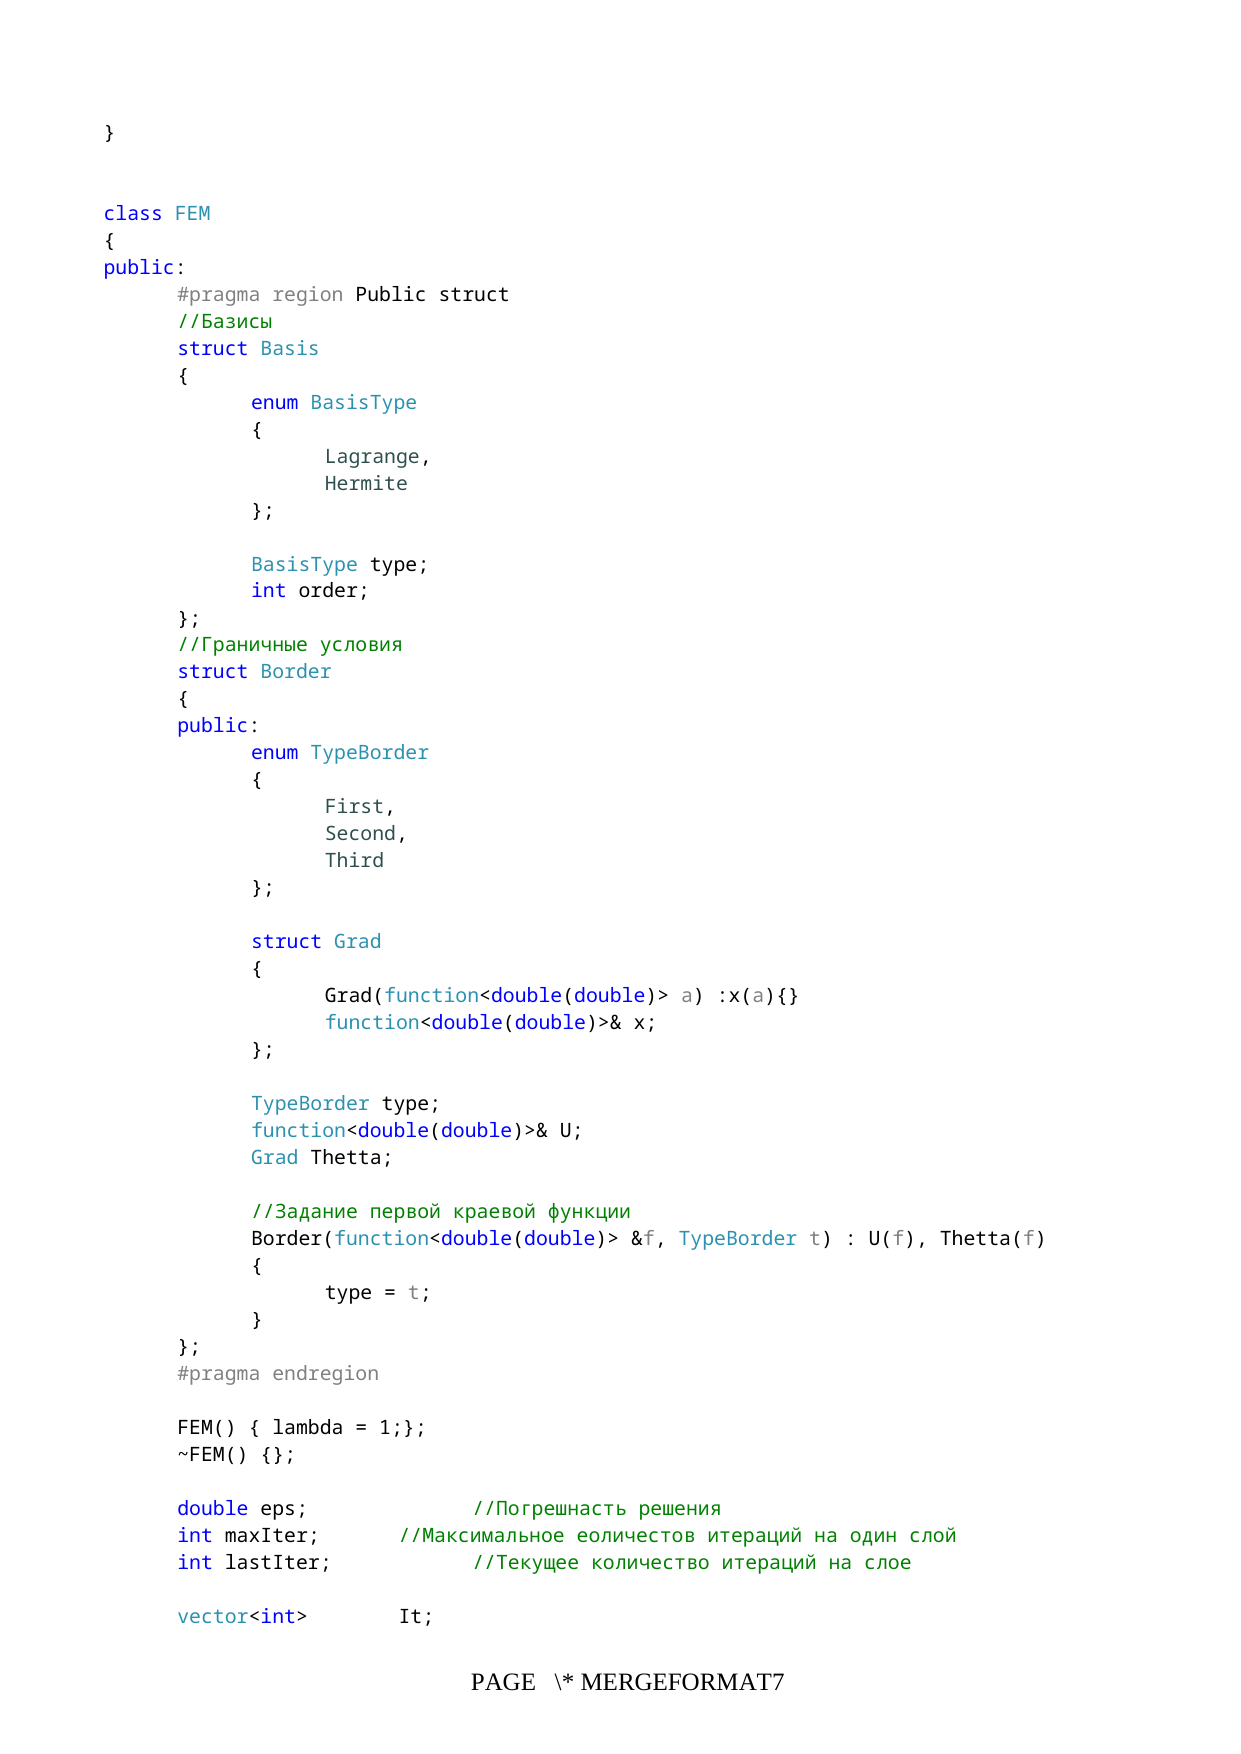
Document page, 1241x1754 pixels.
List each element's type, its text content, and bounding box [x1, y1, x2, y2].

text Third [103, 847, 1152, 873]
text Grad(function<double(double)> a) :x(a){} [103, 981, 1152, 1008]
text }; [103, 496, 1152, 523]
text double eps; //Погрешнасть решения [103, 1494, 1152, 1521]
text enum BasisType [103, 388, 1152, 415]
text struct Border [103, 658, 1152, 685]
text class FEM [103, 199, 1152, 226]
text Hermite [103, 469, 1152, 496]
text }; [103, 1332, 1152, 1359]
text //Граничные условия [103, 631, 1152, 658]
text { [103, 361, 1152, 388]
text #pragma endregion [103, 1359, 1152, 1386]
text { [103, 226, 1152, 253]
text { [103, 685, 1152, 712]
text #pragma region Public struct [103, 280, 1152, 307]
text } [103, 118, 1152, 145]
text vector<int> It; [103, 1602, 1152, 1629]
text Second, [103, 819, 1152, 847]
text BasisType type; [103, 550, 1152, 577]
text Grad Thetta; [103, 1143, 1152, 1170]
text enum TypeBorder [103, 739, 1152, 766]
text Border(function<double(double)> &f, TypeBorder t) : U(f), Thetta(f) [103, 1224, 1152, 1251]
text int maxIter; //Максимальное еоличестов итераций на один слой [103, 1521, 1152, 1548]
text function<double(double)>& x; [103, 1008, 1152, 1035]
text struct Basis [103, 334, 1152, 361]
text FEM() { lambda = 1;}; [103, 1413, 1152, 1440]
text }; [103, 873, 1152, 901]
text }; [103, 604, 1152, 631]
text { [103, 954, 1152, 981]
text ~FEM() {}; [103, 1440, 1152, 1467]
text Lagrange, [103, 442, 1152, 469]
text First, [103, 793, 1152, 819]
text public: [103, 253, 1152, 280]
text //Задание первой краевой функции [103, 1197, 1152, 1224]
text struct Grad [103, 927, 1152, 954]
text } [103, 1305, 1152, 1332]
text type = t; [103, 1278, 1152, 1305]
text { [103, 766, 1152, 793]
text int lastIter; //Текущее количество итераций на слое [103, 1548, 1152, 1575]
text }; [103, 1035, 1152, 1062]
text public: [103, 712, 1152, 739]
text { [103, 415, 1152, 442]
text TypeBorder type; [103, 1089, 1152, 1116]
text //Базисы [103, 307, 1152, 334]
text { [103, 1251, 1152, 1278]
text int order; [103, 577, 1152, 604]
text function<double(double)>& U; [103, 1116, 1152, 1143]
